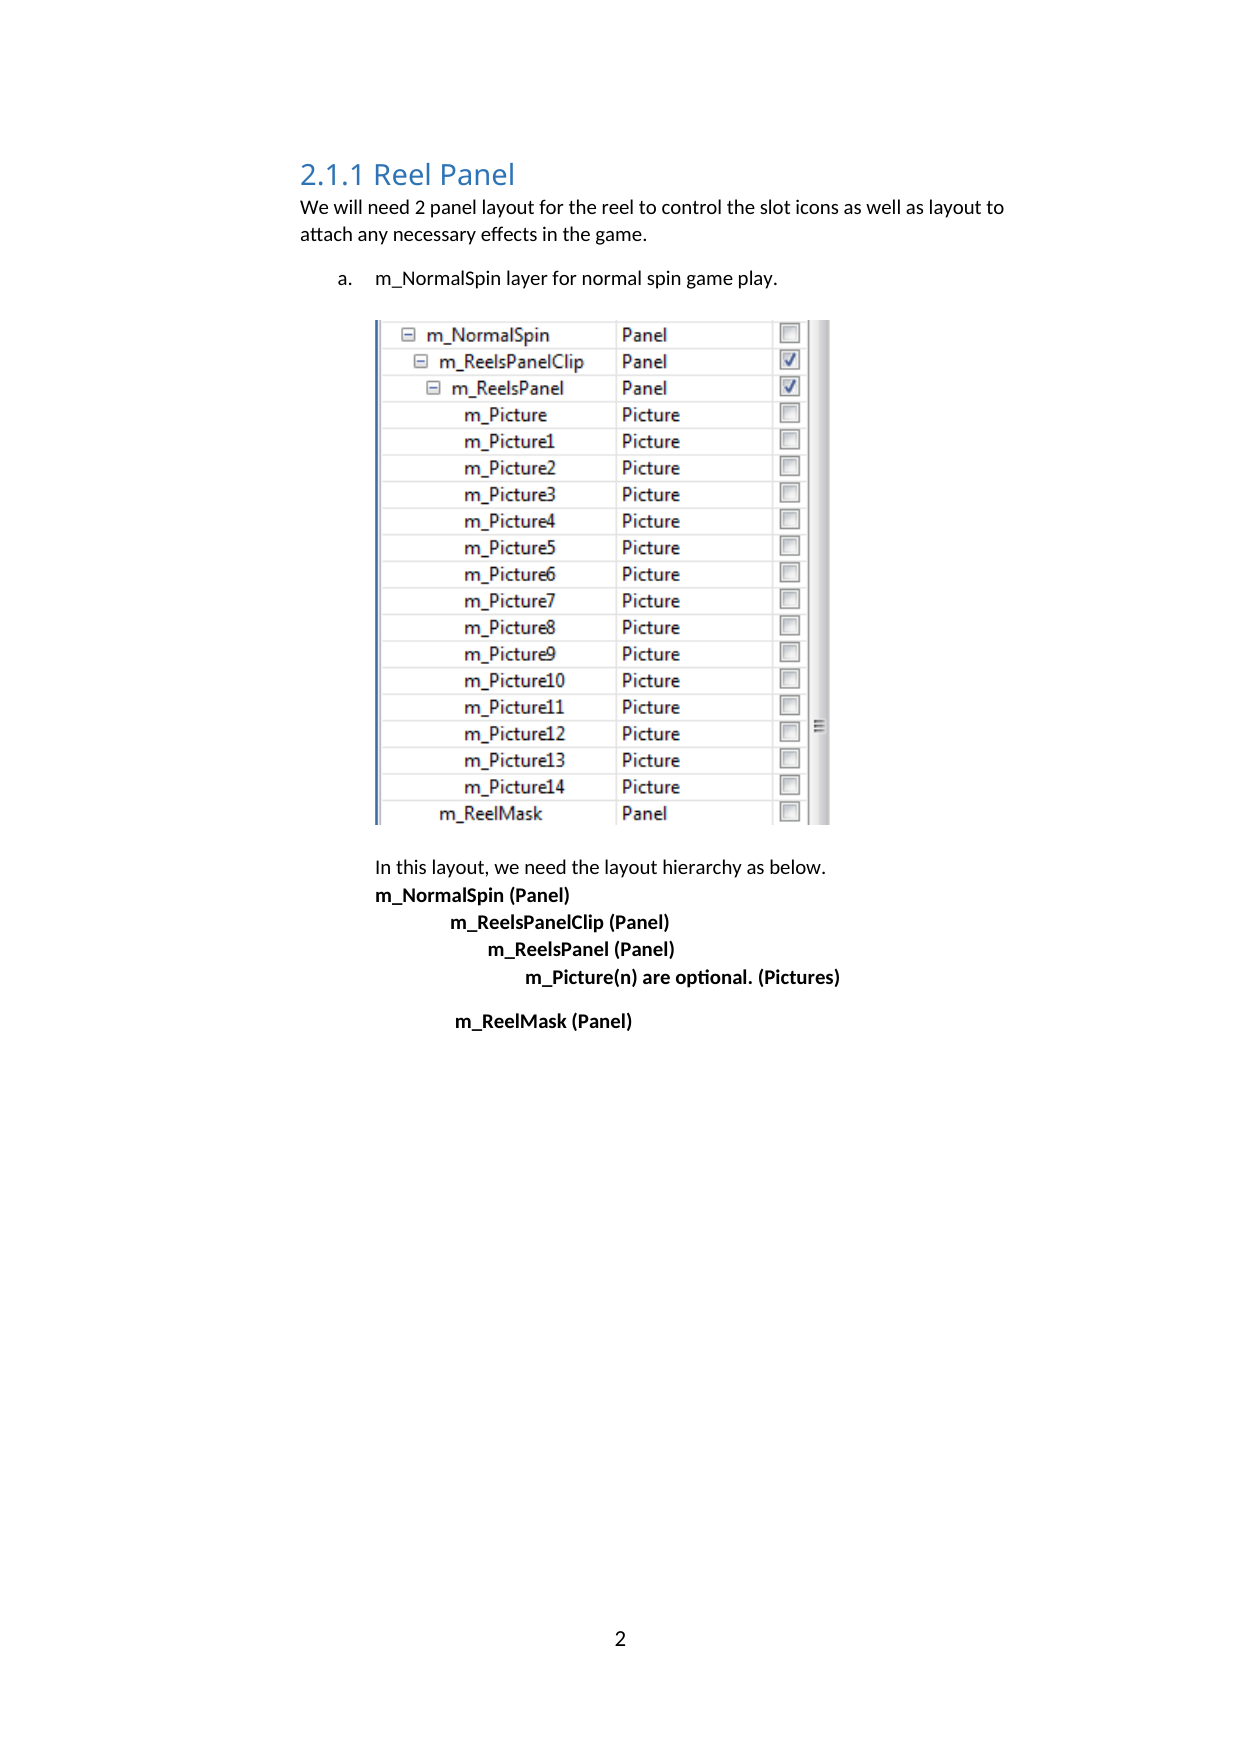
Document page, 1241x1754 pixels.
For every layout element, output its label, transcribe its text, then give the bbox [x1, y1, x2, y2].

list m_Picture(n) are optional. (Pictures) [450, 964, 1053, 989]
list m_ReelsPanel (Panel) [412, 937, 1053, 962]
text m_ReelMask (Panel) [375, 1008, 1053, 1033]
text We will need 2 panel layout for the reel to control the slot icons as well as layout to attach any necessary effects in the game. [300, 194, 1053, 247]
list m_NormalSpin layer for normal spin game play. [337, 265, 1053, 291]
subtitle 2.1.1 Reel Panel [262, 154, 1053, 194]
list m_ReelsPanelClip (Panel) [375, 909, 1053, 934]
list In this layout, we need the layout hierarchy as below. [375, 854, 1053, 880]
list m_NormalSpin (Panel) [375, 882, 1053, 907]
picture [375, 320, 830, 825]
